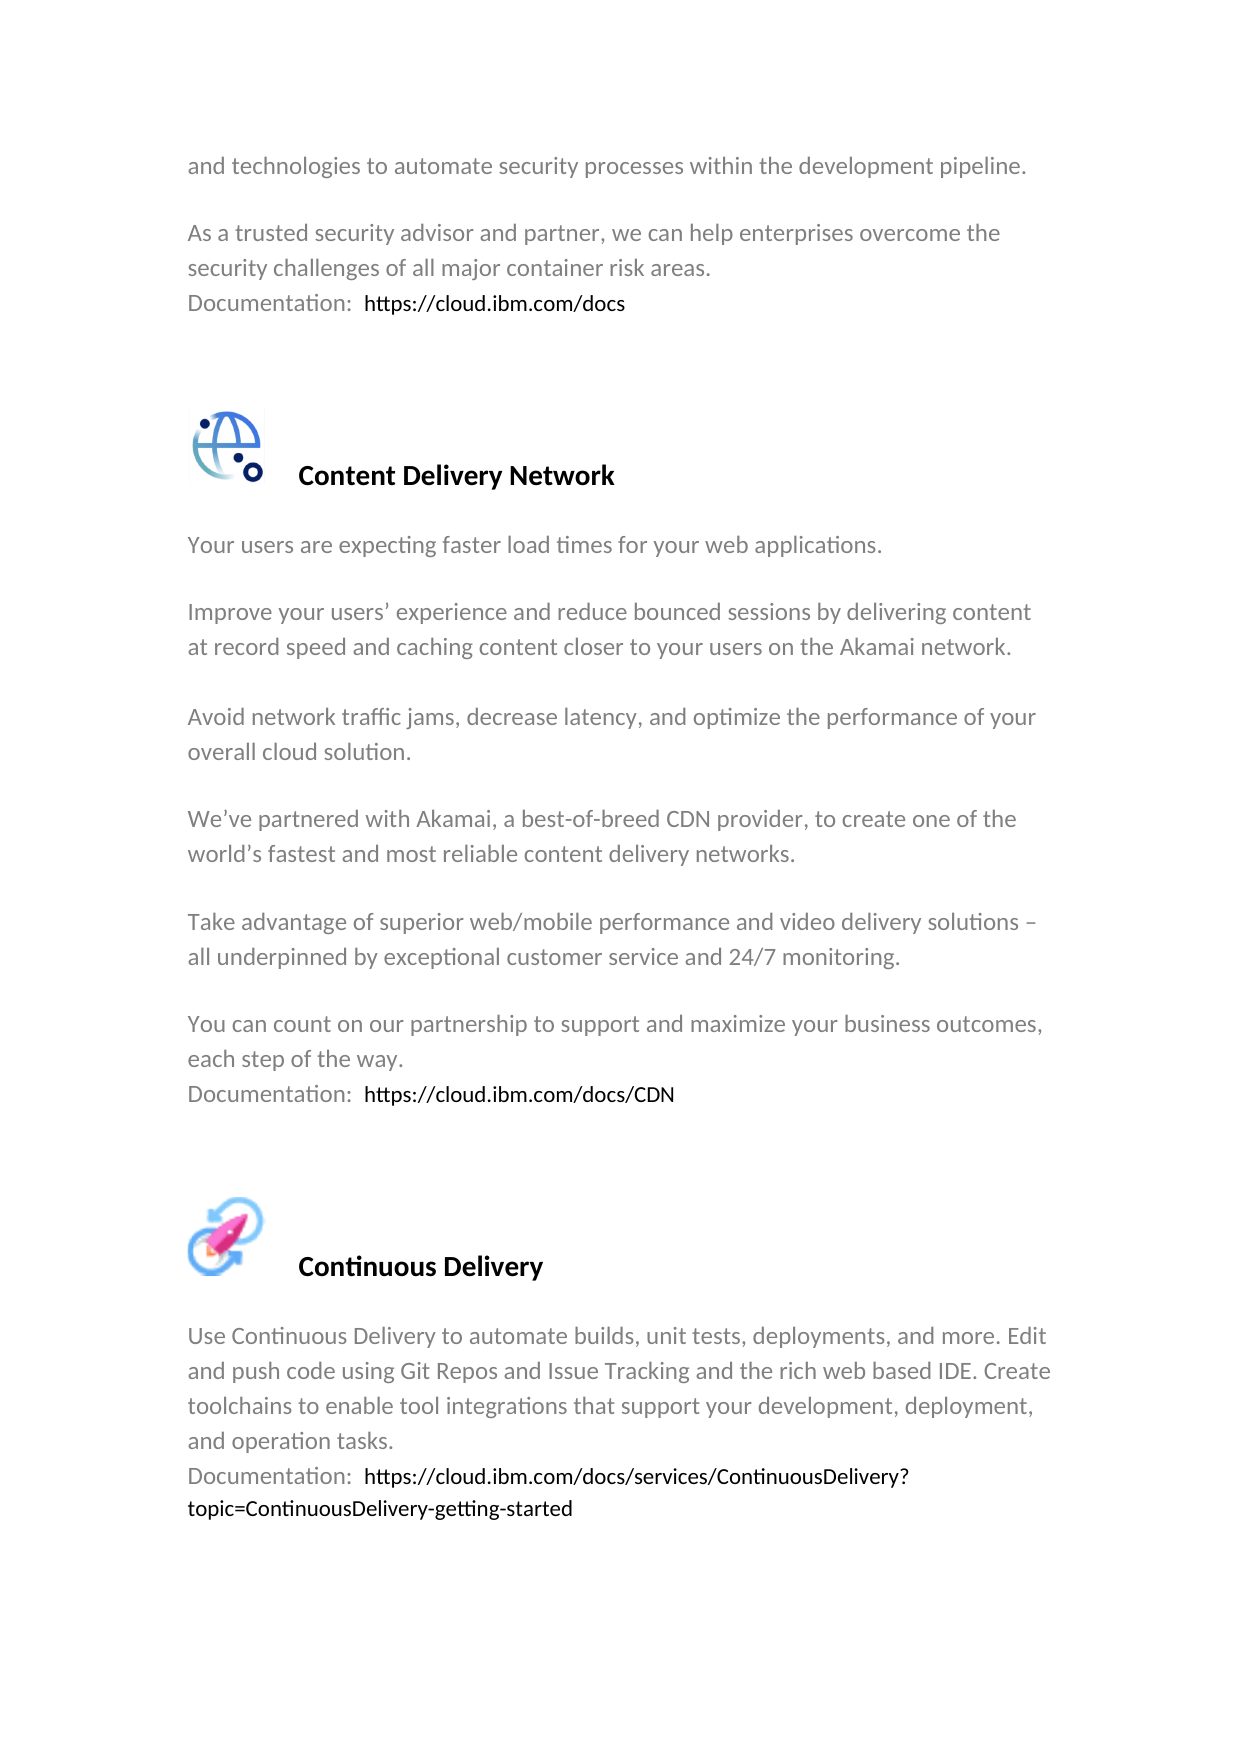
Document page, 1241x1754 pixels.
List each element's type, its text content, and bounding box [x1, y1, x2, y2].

picture [187, 1197, 266, 1276]
picture [187, 407, 266, 486]
text Continuous Delivery Use Continuous Delivery to automate builds, unit tests, deployments, and more. Edit and push code using Git Repos and Issue Tracking and the rich web based IDE. Create toolchains to enable tool integrations that support your development, deployment, and operation tasks. Documentation: https://cloud.ibm.com/docs/services/ContinuousDelivery?topic=ContinuousDelivery-getting-started [187, 1198, 1053, 1587]
